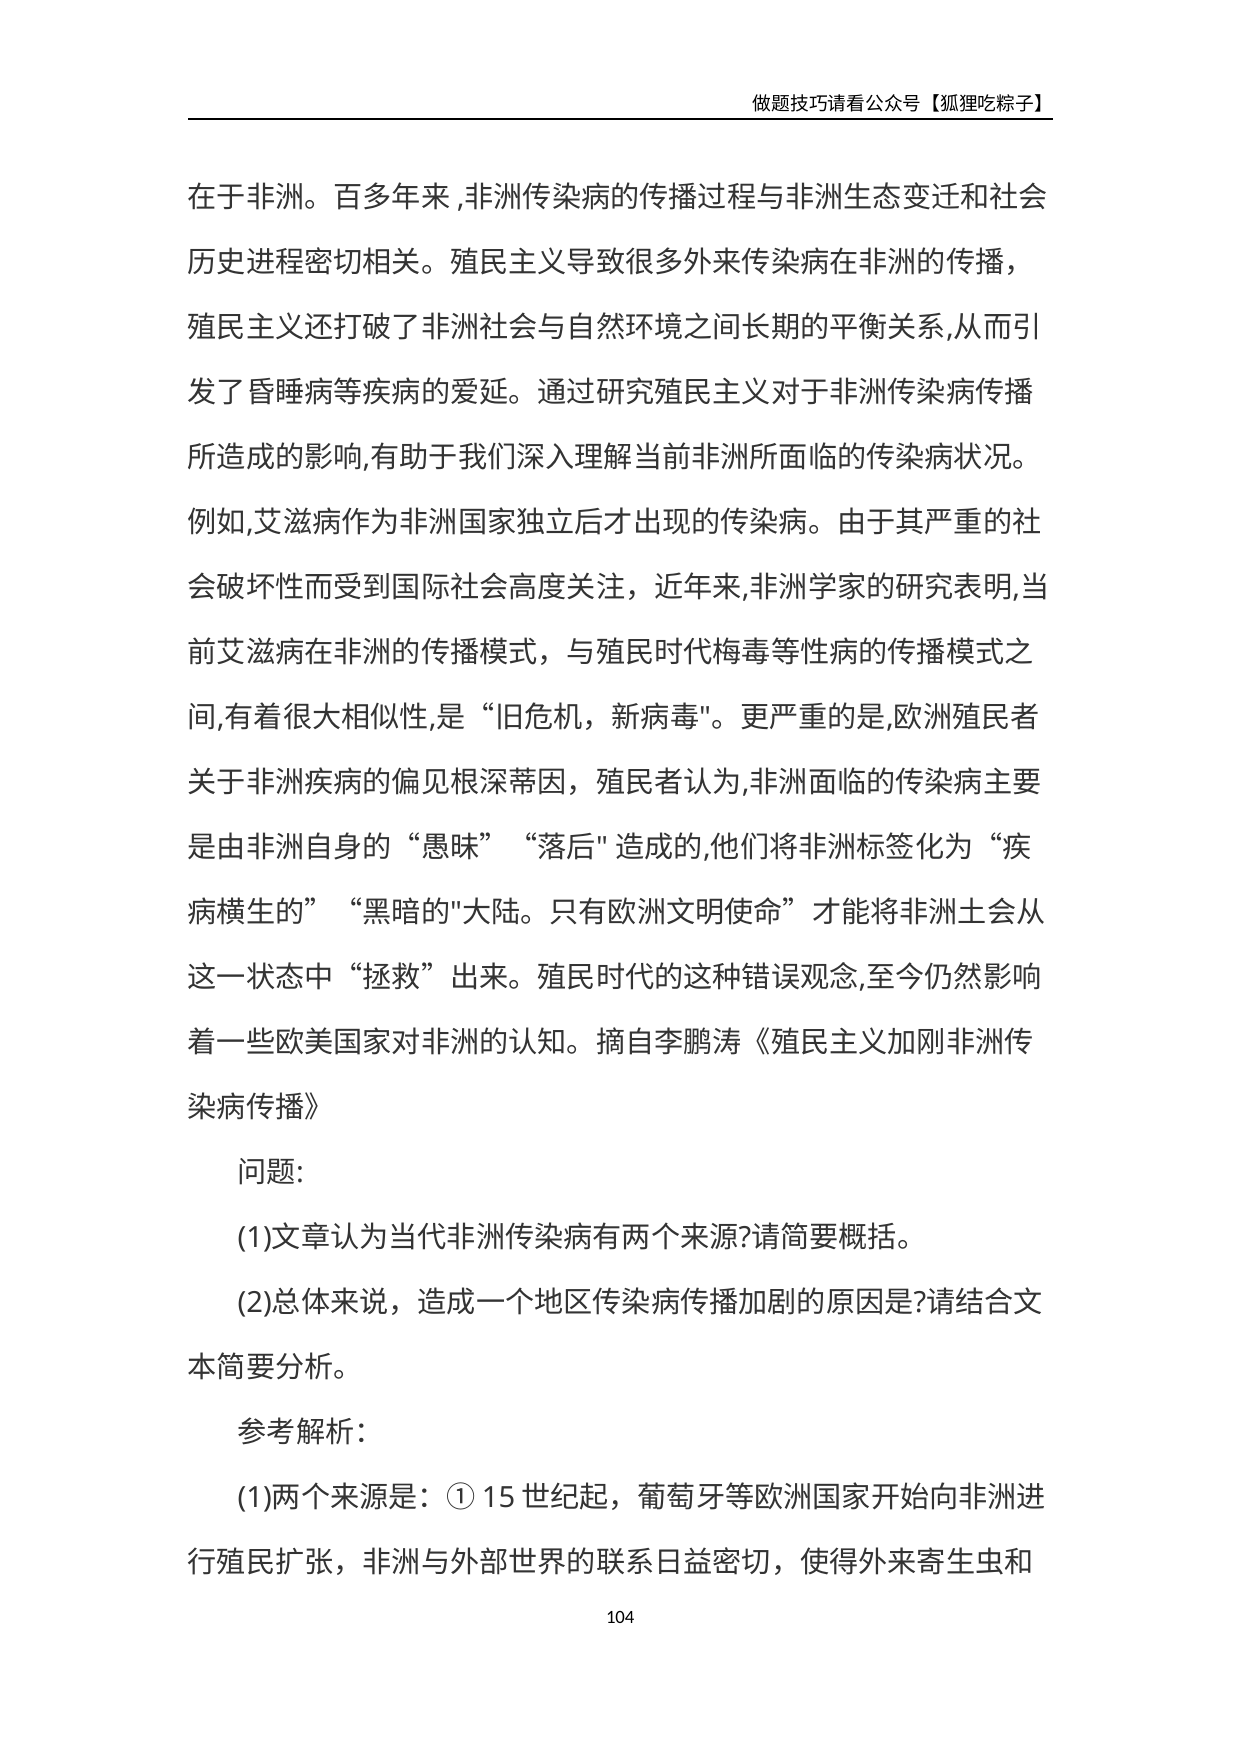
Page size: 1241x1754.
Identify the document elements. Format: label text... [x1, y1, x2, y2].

text (1)文章认为当代非洲传染病有两个来源?请简要概括。 [187, 1202, 1053, 1267]
text 问题: [187, 1137, 1053, 1202]
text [187, 162, 1053, 1137]
text 参考解析： [187, 1397, 1053, 1462]
text (2)总体来说，造成一个地区传染病传播加剧的原因是?请结合文本简要分析。 [187, 1267, 1053, 1397]
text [187, 1462, 1053, 1592]
